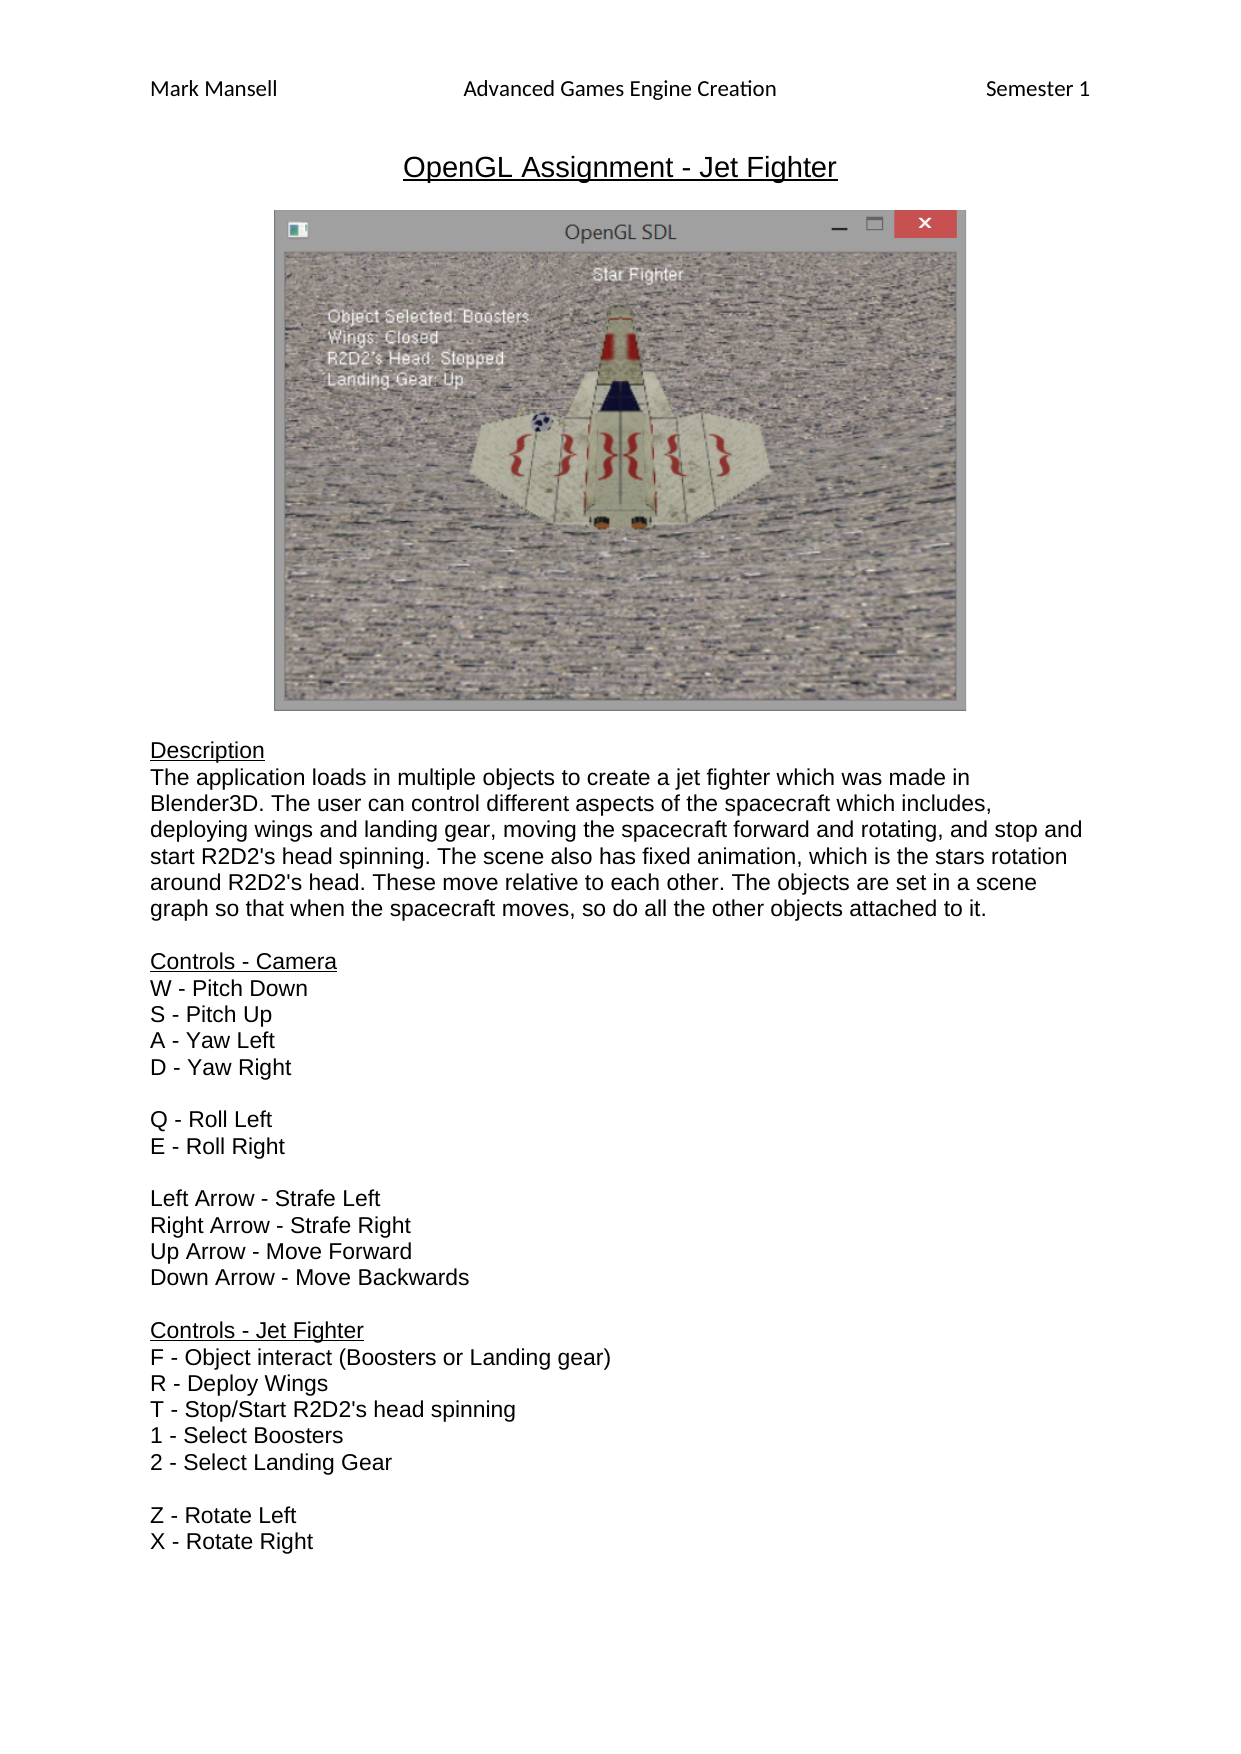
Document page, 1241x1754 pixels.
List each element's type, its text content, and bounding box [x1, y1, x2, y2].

text Q - Roll Left [150, 1106, 1090, 1133]
text F - Object interact (Boosters or Landing gear) [150, 1343, 1090, 1370]
text Down Arrow - Move Backwards [150, 1264, 1090, 1291]
text Description [150, 737, 1090, 764]
text OpenGL Assignment - Jet Fighter [150, 150, 1090, 183]
text A - Yaw Left [150, 1027, 1090, 1053]
text The application loads in multiple objects to create a jet fighter which was made in Blender3D. The user can control different aspects of the spacecraft which includes, deploying wings and landing gear, moving the spacecraft forward and rotating, and stop and start R2D2's head spinning. The scene also has fixed animation, which is the stars rotation around R2D2's head. These move relative to each other. The objects are set in a scene graph so that when the spacecraft moves, so do all the other objects attached to it. [150, 764, 1090, 922]
text R - Deploy Wings [150, 1370, 1090, 1396]
text T - Stop/Start R2D2's head spinning [150, 1396, 1090, 1422]
text D - Yaw Right [150, 1053, 1090, 1080]
text X - Rotate Right [150, 1528, 1090, 1554]
text E - Roll Right [150, 1133, 1090, 1159]
text 1 - Select Boosters [150, 1422, 1090, 1449]
text Z - Rotate Left [150, 1502, 1090, 1528]
text Controls - Camera [150, 948, 1090, 974]
text Left Arrow - Strafe Left [150, 1185, 1090, 1212]
text Controls - Jet Fighter [150, 1317, 1090, 1343]
picture [274, 210, 967, 711]
text Up Arrow - Move Forward [150, 1238, 1090, 1264]
text Right Arrow - Strafe Right [150, 1212, 1090, 1238]
text W - Pitch Down [150, 974, 1090, 1001]
text 2 - Select Landing Gear [150, 1449, 1090, 1475]
text S - Pitch Up [150, 1001, 1090, 1027]
